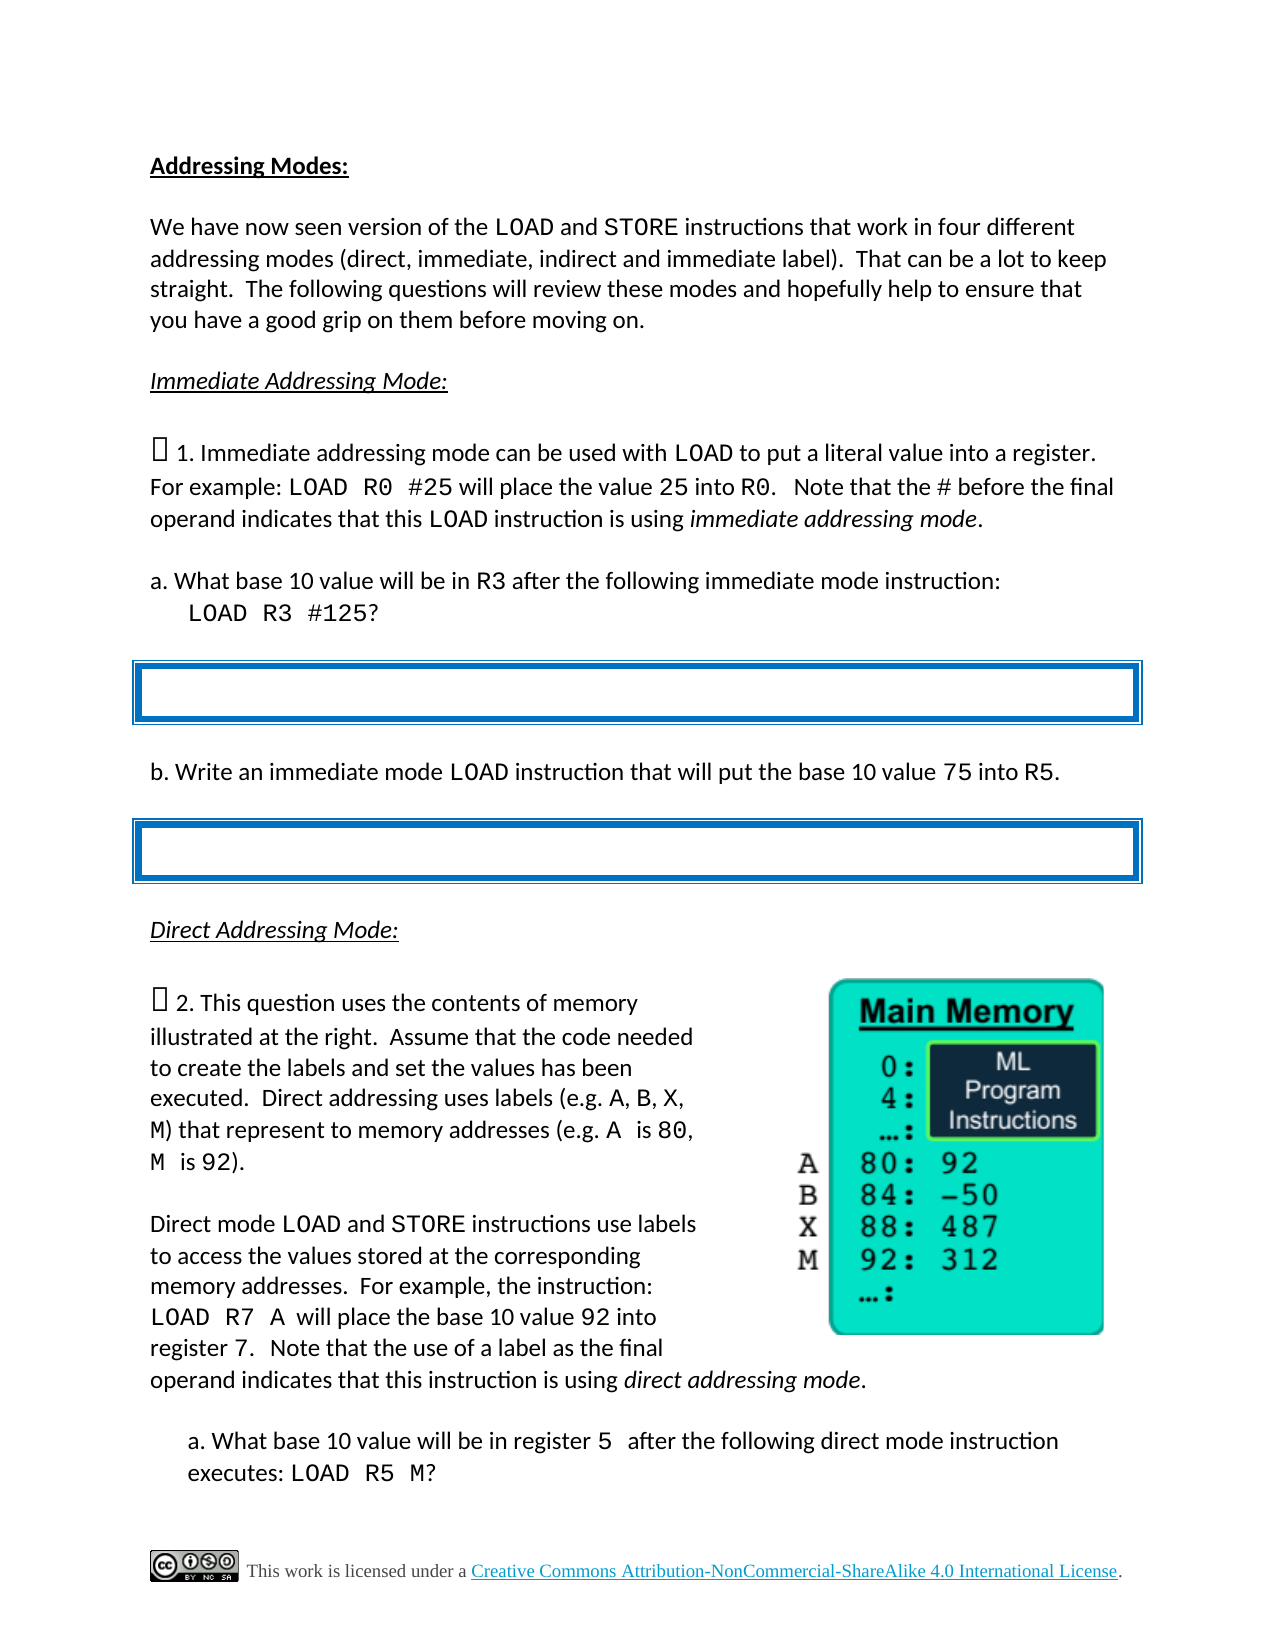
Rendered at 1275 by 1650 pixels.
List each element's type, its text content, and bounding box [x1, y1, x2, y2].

picture [150, 1550, 239, 1582]
text Direct Addressing Mode: [150, 915, 1125, 945]
picture [987, 1568, 993, 1577]
picture [575, 1568, 581, 1577]
text 🔑 2. This question uses the contents of memory illustrated at the right. Assume that the code needed to create the labels and set the values has been executed. Direct addressing uses labels (e.g. A, B, X, M) that represent to memory addresses (e.g. A is 80, M is 92). [150, 976, 1125, 1177]
picture [599, 1568, 605, 1577]
text Direct mode LOAD and STORE instructions use labels to access the values stored at the corresponding memory addresses. For example, the instruction: LOAD R7 A will place the base 10 value 92 into register 7. Note that the use of a label as the final operand indicates that this instruction is using direct addressing mode. [150, 1208, 1125, 1395]
picture [483, 1568, 489, 1577]
text Immediate Addressing Mode: [150, 365, 1125, 395]
picture [886, 1567, 892, 1575]
text b. Write an immediate mode LOAD instruction that will put the base 10 value 75 into R5. [150, 756, 1125, 788]
picture [1060, 1565, 1064, 1575]
text We have now seen version of the LOAD and STORE instructions that work in four different addressing modes (direct, immediate, indirect and immediate label). That can be a lot to keep straight. The following questions will review these modes and hopefully help to ensure that you have a good grip on them before moving on. [150, 211, 1125, 334]
picture [869, 1568, 875, 1577]
text LOAD R3 #125? [150, 597, 1125, 629]
text 🔑 1. Immediate addressing mode can be used with LOAD to put a literal value into a register. For example: LOAD R0 #25 will place the value 25 into R0. Note that the # before the final operand indicates that this LOAD instruction is using immediate addressing mode. [150, 426, 1125, 535]
picture [764, 1568, 770, 1577]
text Addressing Modes: [150, 150, 1125, 181]
picture [623, 1567, 629, 1575]
picture [641, 1566, 646, 1575]
text a. What base 10 value will be in register 5 after the following direct mode instruction executes: LOAD R5 M? [187, 1425, 1125, 1489]
text a. What base 10 value will be in R3 after the following immediate mode instruction: [150, 565, 1125, 597]
